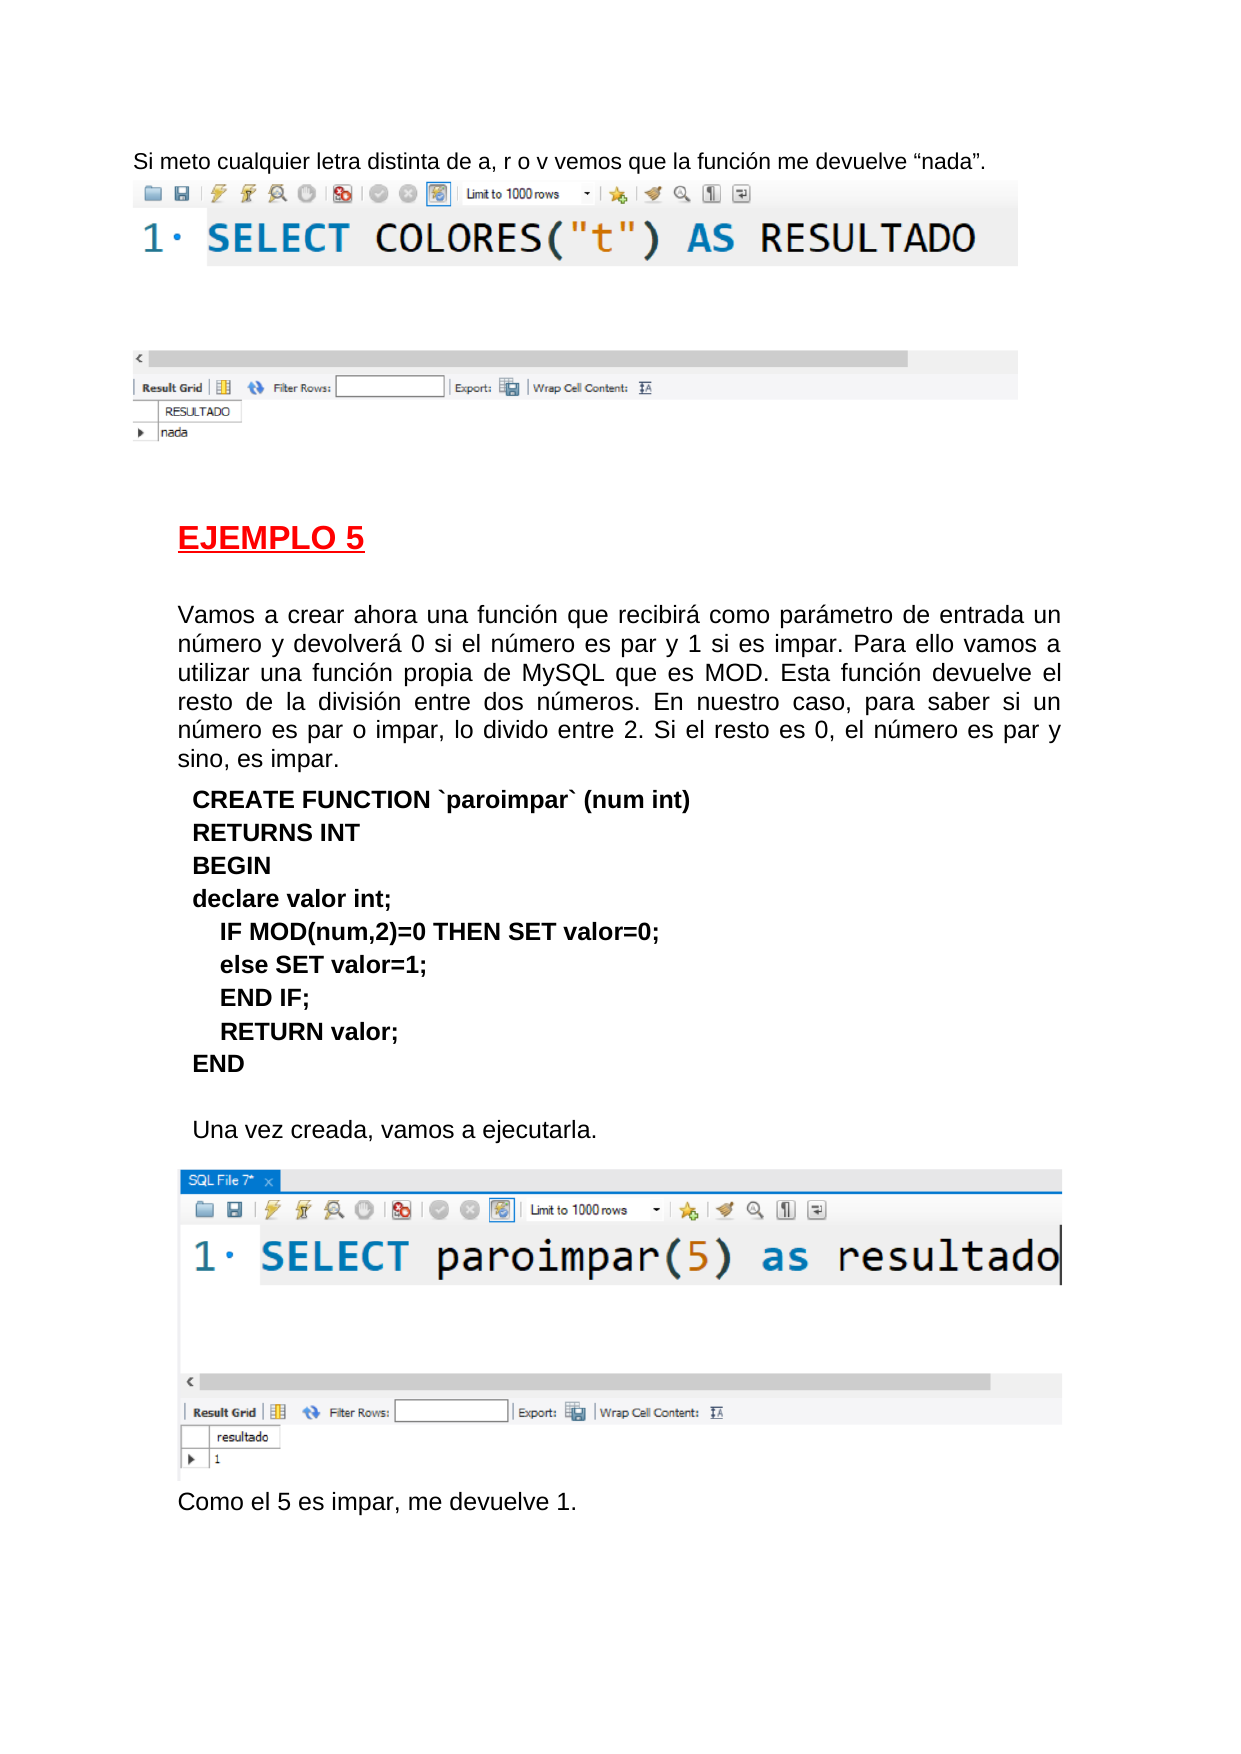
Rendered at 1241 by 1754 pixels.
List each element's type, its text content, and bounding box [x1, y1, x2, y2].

list END IF; [192, 983, 1063, 1012]
text Si meto cualquier letra distinta de a, r o v vemos que la función me devuelve “nada”. [133, 148, 1063, 174]
picture [177, 1169, 1063, 1481]
list Una vez creada, vamos a ejecutarla. [192, 1116, 1063, 1144]
list RETURN valor; [192, 1016, 1063, 1045]
list RETURNS INT [192, 818, 1063, 847]
list else SET valor=1; [192, 950, 1063, 979]
list CREATE FUNCTION `paroimpar` (num int) [192, 785, 1063, 814]
list IF MOD(num,2)=0 THEN SET valor=0; [192, 917, 1063, 946]
picture [132, 180, 1018, 471]
list declare valor int; [192, 884, 1063, 913]
text Vamos a crear ahora una función que recibirá como parámetro de entrada un número y devolverá 0 si el número es par y 1 si es impar. Para ello vamos a utilizar una función propia de MySQL que es MOD. Esta función devuelve el resto de la división entre dos números. En nuestro caso, para saber si un número es par o impar, lo divido entre 2. Si el resto es 0, el número es par y sino, es impar. [177, 600, 1063, 773]
text Como el 5 es impar, me devuelve 1. [177, 1487, 1063, 1516]
list END [192, 1049, 1063, 1078]
text EJEMPLO 5 [177, 518, 1063, 556]
list BEGIN [192, 851, 1063, 880]
